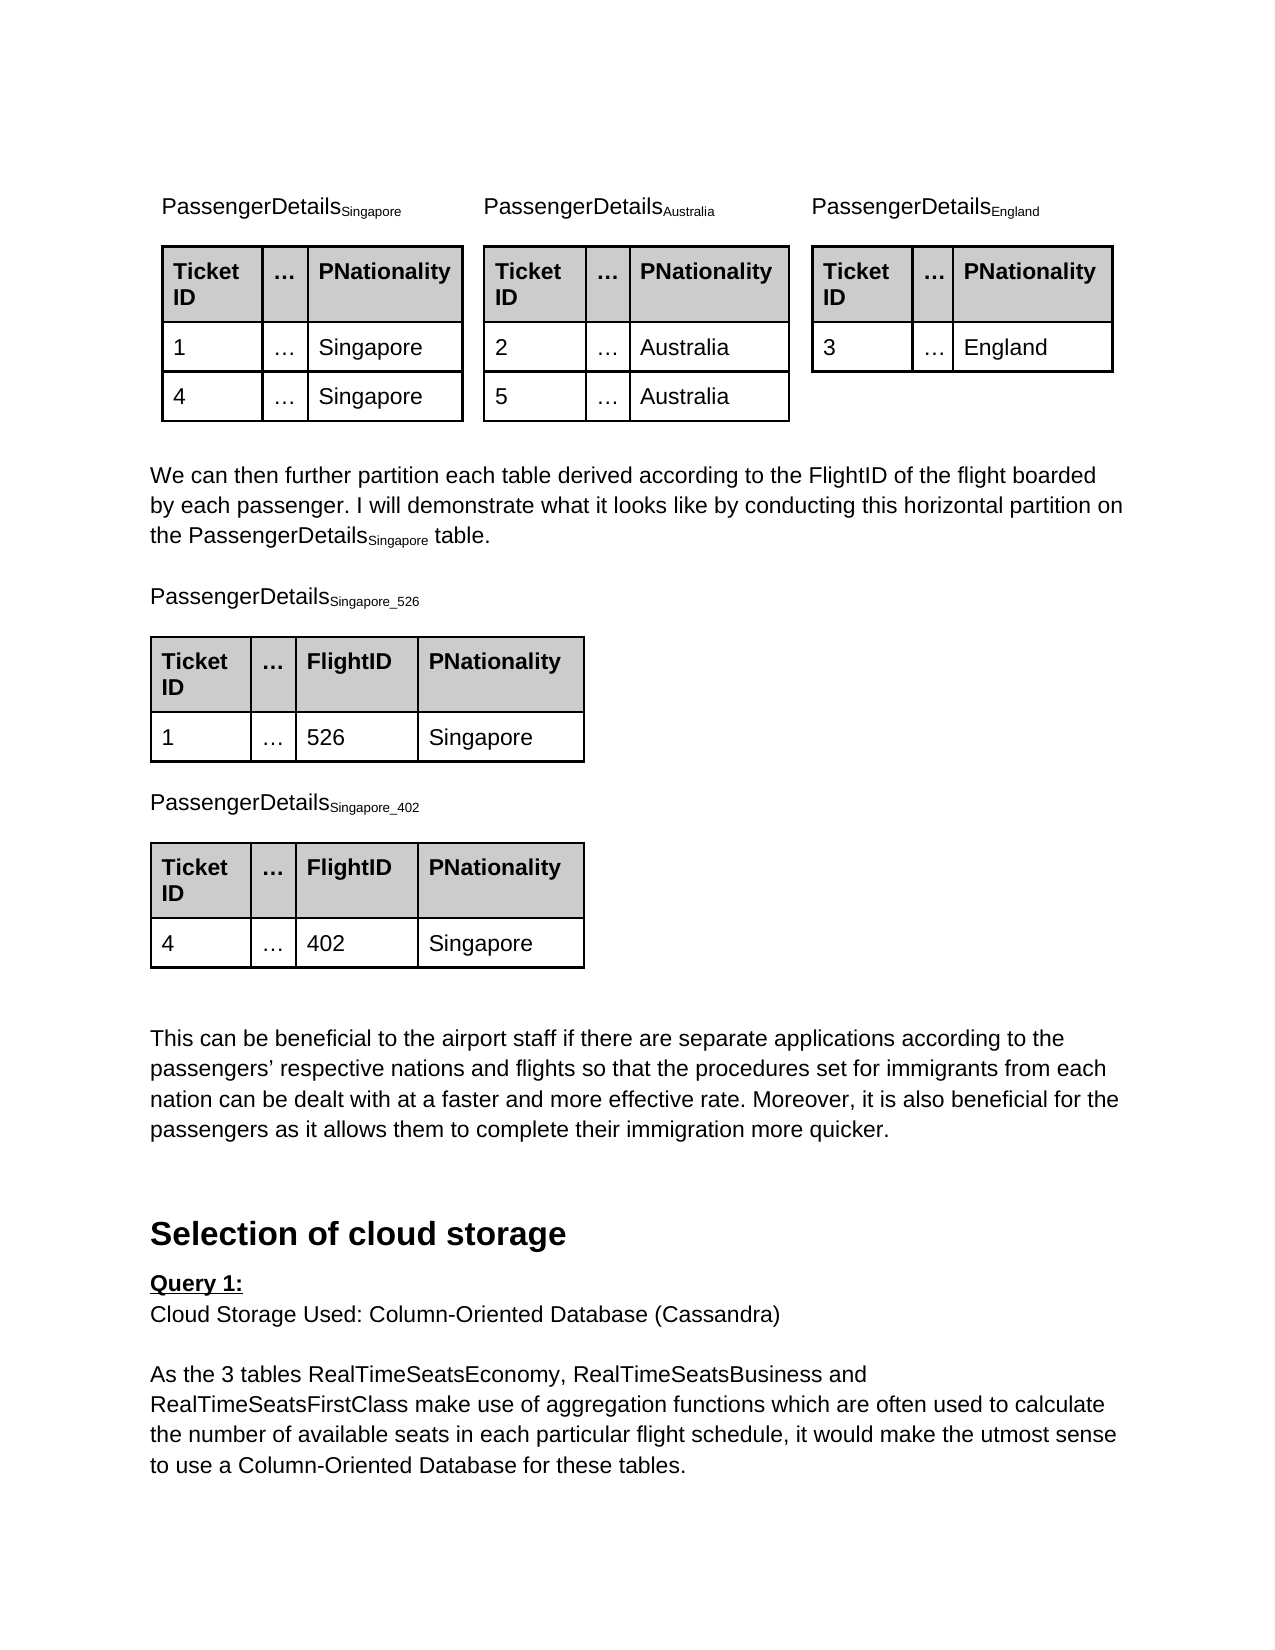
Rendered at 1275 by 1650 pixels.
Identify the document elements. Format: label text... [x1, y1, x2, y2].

table_cell 1 [152, 713, 250, 760]
table_cell … [252, 713, 295, 760]
table_header PassengerDetailsEngland [802, 182, 1125, 460]
table_cell … [252, 919, 295, 966]
table_header FlightID [297, 638, 417, 711]
text As the 3 tables RealTimeSeatsEconomy, RealTimeSeatsBusiness and RealTimeSeatsFirstClass make use of aggregation functions which are often used to calculate the number of available seats in each particular flight schedule, it would make the utmost sense to use a Column-Oriented Database for these tables. [150, 1361, 1125, 1478]
text This can be beneficial to the airport staff if there are separate applications according to the passengers’ respective nations and flights so that the procedures set for immigrants from each nation can be dealt with at a faster and more effective rate. Moreover, it is also beneficial for the passengers as it allows them to complete their immigration more quicker. [150, 1025, 1125, 1142]
table_header … [252, 844, 295, 917]
text Query 1: [150, 1270, 1125, 1297]
table_cell 402 [297, 919, 417, 966]
table_header Ticket ID [152, 638, 250, 711]
text PassengerDetailsSingapore_526 [150, 583, 1125, 609]
text PassengerDetailsSingapore_402 [150, 789, 1125, 815]
table_header PNationality [419, 844, 583, 917]
table_header Ticket ID [152, 844, 250, 917]
table_header FlightID [297, 844, 417, 917]
table_cell Singapore [419, 919, 583, 966]
table_cell Singapore [419, 713, 583, 760]
text Cloud Storage Used: Column-Oriented Database (Cassandra) [150, 1301, 1125, 1327]
table_header … [252, 638, 295, 711]
table_header PassengerDetailsSingapore [152, 182, 472, 460]
table_cell 526 [297, 713, 417, 760]
text We can then further partition each table derived according to the FlightID of the flight boarded by each passenger. I will demonstrate what it looks like by conducting this horizontal partition on the PassengerDetailsSingapore table. [150, 462, 1125, 549]
table_header PNationality [419, 638, 583, 711]
table_header PassengerDetailsAustralia [474, 182, 800, 460]
subtitle Selection of cloud storage [150, 1214, 1125, 1252]
table_cell 4 [152, 919, 250, 966]
